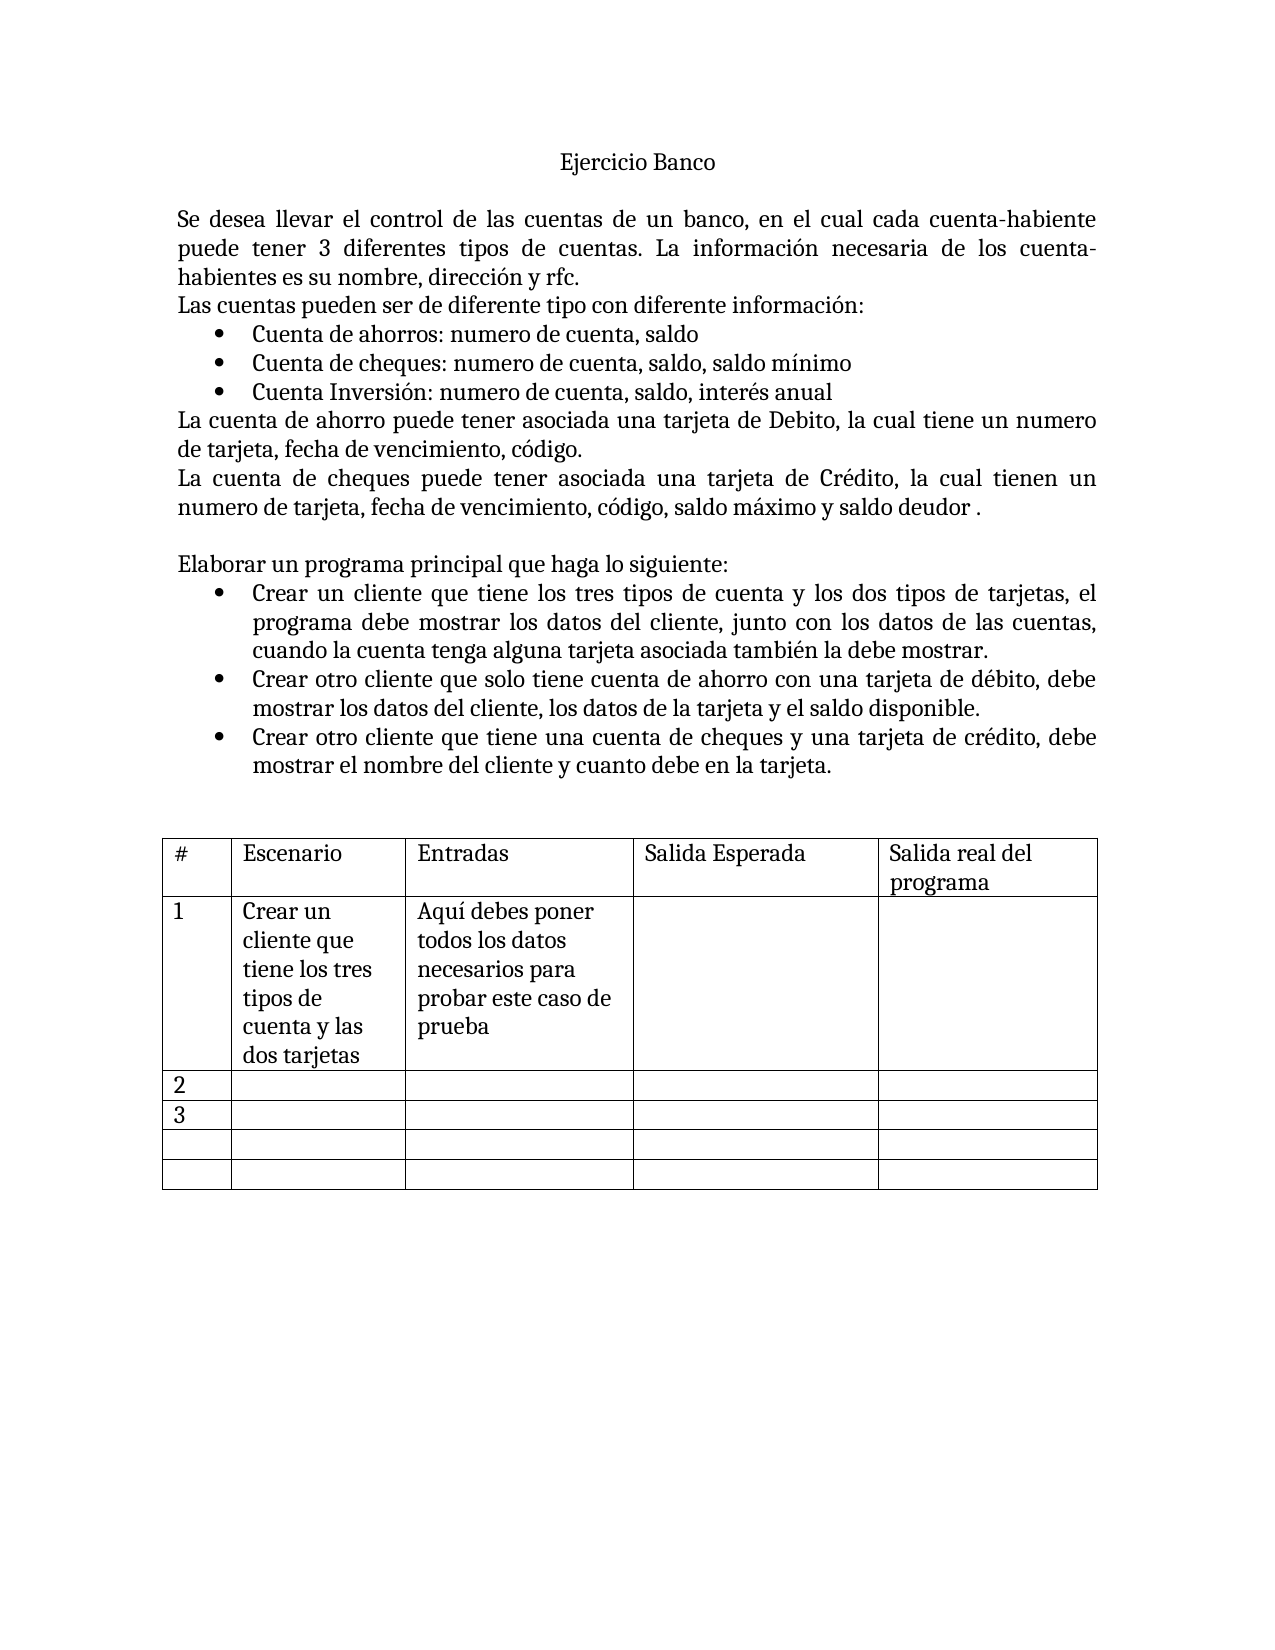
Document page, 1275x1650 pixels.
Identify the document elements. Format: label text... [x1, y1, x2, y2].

list Cuenta Inversión: numero de cuenta, saldo, interés anual [215, 378, 1098, 406]
text Se desea llevar el control de las cuentas de un banco, en el cual cada cuenta-habiente puede tener 3 diferentes tipos de cuentas. La información necesaria de los cuenta-habientes es su nombre, dirección y rfc. [177, 205, 1098, 291]
table_header Entradas [406, 839, 633, 896]
table_cell [879, 1071, 1097, 1099]
table_cell 1 [163, 897, 231, 1070]
text La cuenta de ahorro puede tener asociada una tarjeta de Debito, la cual tiene un numero de tarjeta, fecha de vencimiento, código. [177, 406, 1098, 464]
text La cuenta de cheques puede tener asociada una tarjeta de Crédito, la cual tienen un numero de tarjeta, fecha de vencimiento, código, saldo máximo y saldo deudor . [177, 464, 1098, 521]
table_cell [232, 1130, 405, 1159]
text Las cuentas pueden ser de diferente tipo con diferente información: [177, 291, 1098, 320]
table_header # [163, 839, 231, 896]
list Cuenta de ahorros: numero de cuenta, saldo [215, 320, 1098, 349]
table_cell [634, 1130, 878, 1159]
table_cell [879, 1160, 1097, 1189]
table_cell Crear un cliente que tiene los tres tipos de cuenta y las dos tarjetas [232, 897, 405, 1070]
text Elaborar un programa principal que haga lo siguiente: [177, 550, 1098, 579]
table_header Salida Esperada [634, 839, 878, 896]
table_cell [406, 1071, 633, 1099]
table_cell [406, 1130, 633, 1159]
table_cell [406, 1101, 633, 1129]
table_cell [879, 897, 1097, 1070]
table_cell [232, 1101, 405, 1129]
table_cell [163, 1130, 231, 1159]
table_cell [879, 1101, 1097, 1129]
table_cell [232, 1160, 405, 1189]
table_header Salida real del programa [879, 839, 1097, 896]
table_cell 3 [163, 1101, 231, 1129]
table_cell [634, 1160, 878, 1189]
table_cell [634, 897, 878, 1070]
table_cell 2 [163, 1071, 231, 1099]
table_cell [634, 1101, 878, 1129]
table_cell [406, 1160, 633, 1189]
list Cuenta de cheques: numero de cuenta, saldo, saldo mínimo [215, 349, 1098, 378]
table_cell Aquí debes poner todos los datos necesarios para probar este caso de prueba [406, 897, 633, 1070]
text Ejercicio Banco [177, 148, 1098, 176]
list Crear otro cliente que tiene una cuenta de cheques y una tarjeta de crédito, debe mostrar el nombre del cliente y cuanto debe en la tarjeta. [215, 723, 1098, 780]
table_header Escenario [232, 839, 405, 896]
list Crear otro cliente que solo tiene cuenta de ahorro con una tarjeta de débito, debe mostrar los datos del cliente, los datos de la tarjeta y el saldo disponible. [215, 665, 1098, 723]
table_cell [634, 1071, 878, 1099]
table_cell [232, 1071, 405, 1099]
table_cell [879, 1130, 1097, 1159]
list Crear un cliente que tiene los tres tipos de cuenta y los dos tipos de tarjetas, el programa debe mostrar los datos del cliente, junto con los datos de las cuentas, cuando la cuenta tenga alguna tarjeta asociada también la debe mostrar. [215, 579, 1098, 665]
table_cell [163, 1160, 231, 1189]
